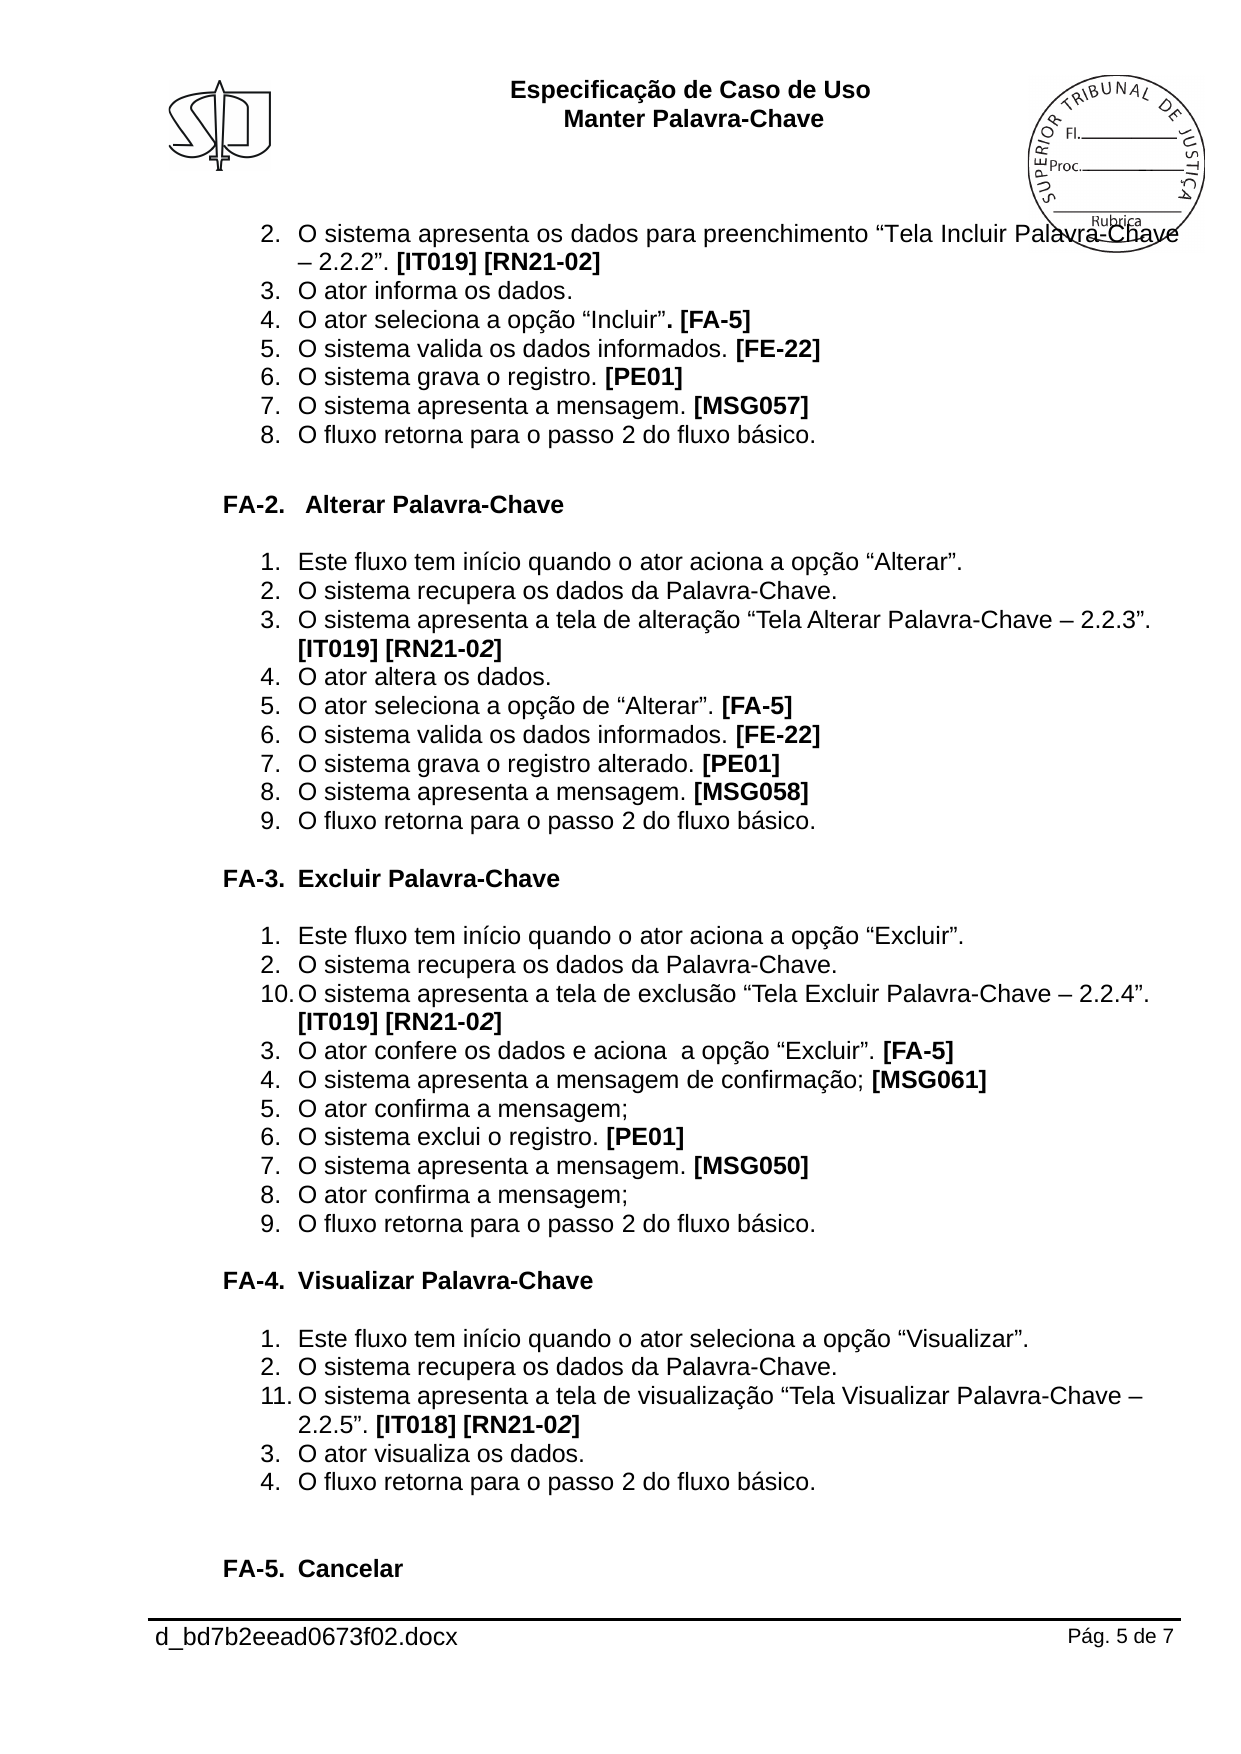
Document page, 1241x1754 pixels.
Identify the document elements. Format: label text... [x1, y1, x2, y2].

list Este fluxo tem início quando o ator aciona a opção “Alterar”. [260, 547, 1181, 576]
list O fluxo retorna para o passo 2 do fluxo básico. [260, 1209, 1181, 1237]
list O fluxo retorna para o passo 2 do fluxo básico. [260, 1467, 1181, 1496]
list O sistema apresenta a mensagem. [MSG057] [260, 391, 1181, 420]
list Este fluxo tem início quando o ator seleciona a opção “Visualizar”. [260, 1324, 1181, 1352]
list O ator confere os dados e aciona a opção “Excluir”. [FA-5] [260, 1036, 1181, 1065]
list O ator seleciona a opção “Incluir”. [FA-5] [260, 305, 1181, 334]
list O ator confirma a mensagem; [260, 1094, 1181, 1122]
list Este fluxo tem início quando o ator aciona a opção “Excluir”. [260, 921, 1181, 950]
list O sistema apresenta a mensagem de confirmação; [MSG061] [260, 1065, 1181, 1094]
list O sistema grava o registro. [PE01] [260, 362, 1181, 391]
list O ator visualiza os dados. [260, 1439, 1181, 1467]
list Alterar Palavra-Chave [223, 490, 1181, 519]
list O fluxo retorna para o passo 2 do fluxo básico. [260, 806, 1181, 835]
list O ator altera os dados. [260, 662, 1181, 691]
list O sistema recupera os dados da Palavra-Chave. [260, 950, 1181, 979]
list O sistema apresenta a tela de visualização “Tela Visualizar Palavra-Chave – 2.2.5”. [IT018] [RN21-02] [260, 1381, 1181, 1439]
list O fluxo retorna para o passo 2 do fluxo básico. [260, 420, 1181, 449]
list O ator seleciona a opção de “Alterar”. [FA-5] [260, 691, 1181, 720]
list O sistema apresenta a tela de alteração “Tela Alterar Palavra-Chave – 2.2.3”. [IT019] [RN21-02] [260, 605, 1181, 662]
list O ator informa os dados. [260, 276, 1181, 305]
list Visualizar Palavra-Chave [223, 1266, 1181, 1295]
list O sistema recupera os dados da Palavra-Chave. [260, 1352, 1181, 1381]
list Excluir Palavra-Chave [223, 864, 1181, 892]
list Cancelar [223, 1554, 1181, 1582]
picture [1027, 75, 1205, 253]
list O ator confirma a mensagem; [260, 1180, 1181, 1209]
list O sistema valida os dados informados. [FE-2] [260, 720, 1181, 749]
list O sistema recupera os dados da Palavra-Chave. [260, 576, 1181, 605]
list O sistema apresenta a mensagem. [MSG058] [260, 777, 1181, 806]
list O sistema apresenta os dados para preenchimento “Tela Incluir Palavra-Chave – 2.2.2”. [IT019] [RN21-02] [260, 219, 1181, 276]
list O sistema apresenta a mensagem. [MSG050] [260, 1151, 1181, 1180]
list O sistema grava o registro alterado. [PE01] [260, 749, 1181, 777]
list O sistema apresenta a tela de exclusão “Tela Excluir Palavra-Chave – 2.2.4”. [IT019] [RN21-02] [260, 979, 1181, 1036]
